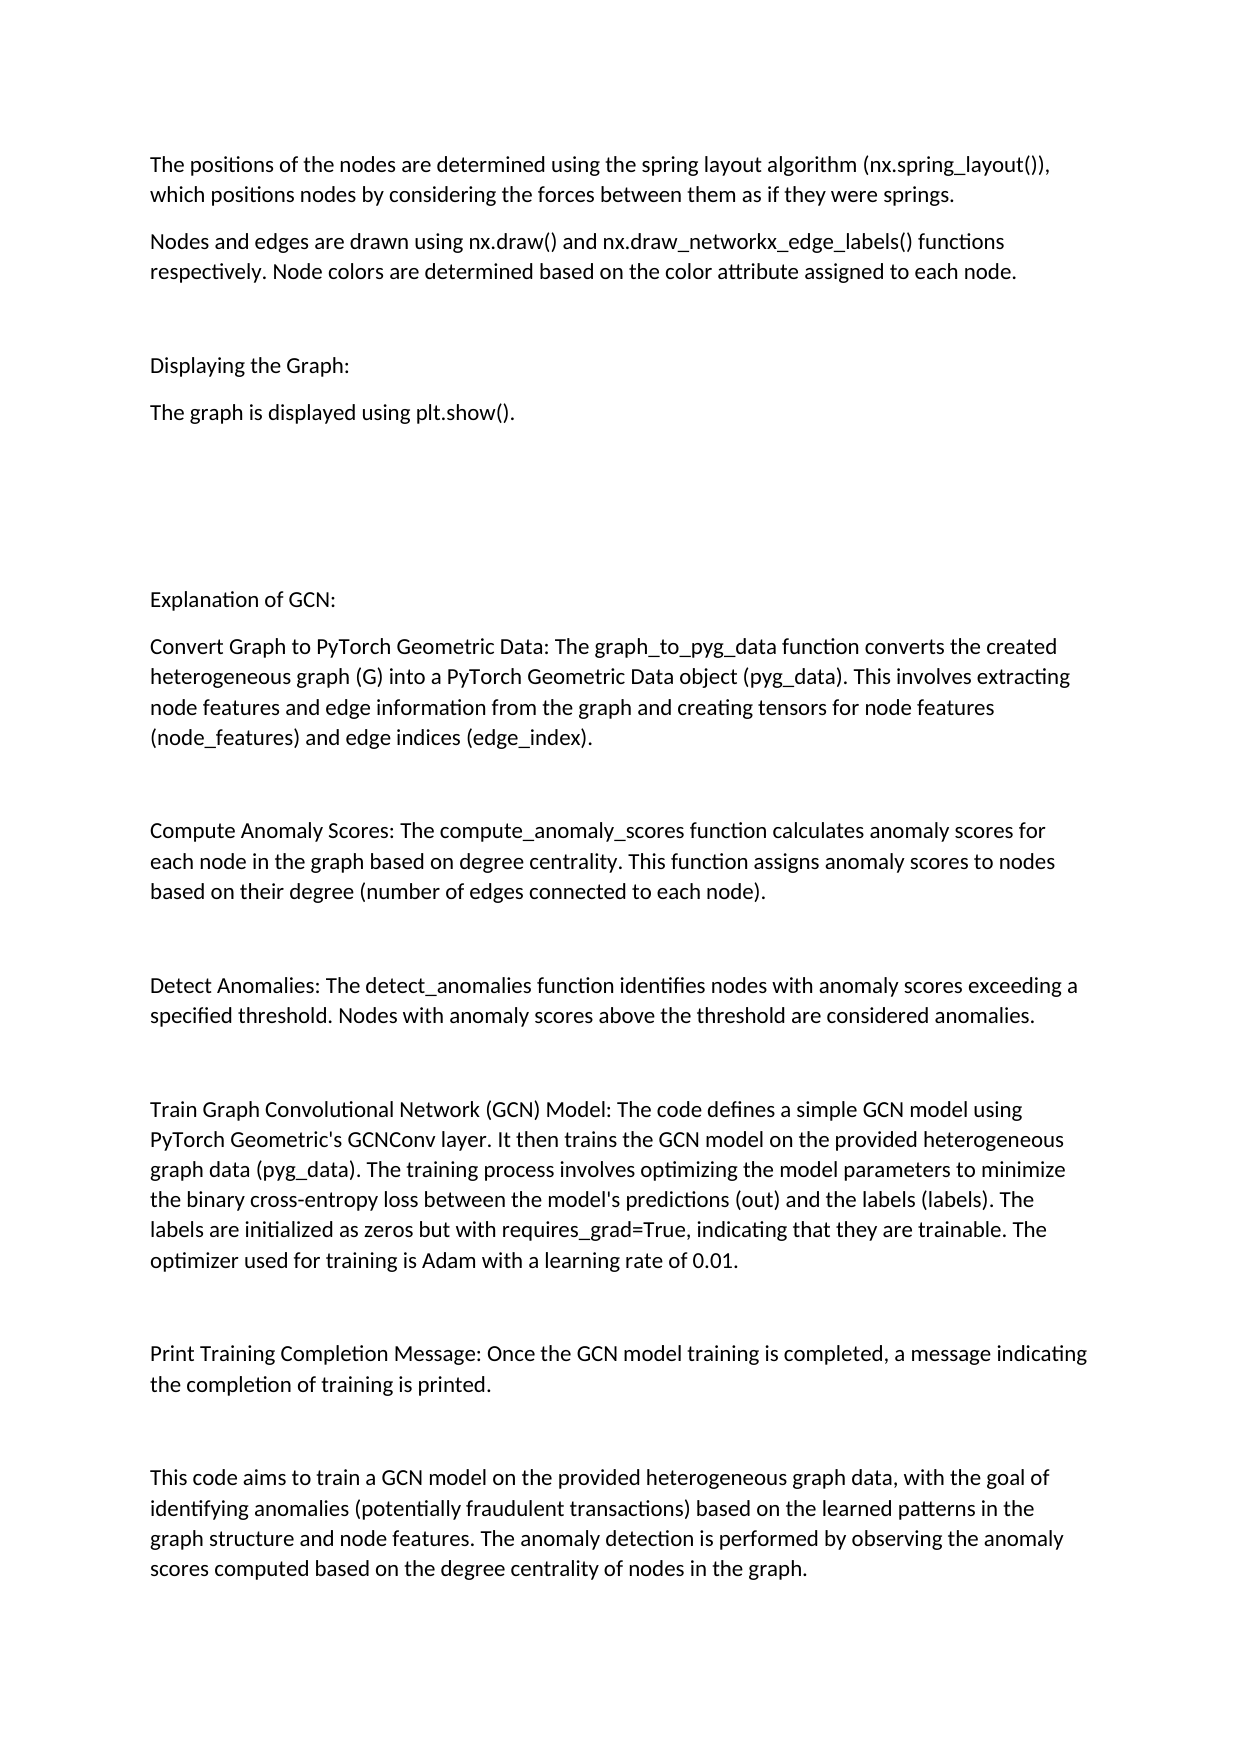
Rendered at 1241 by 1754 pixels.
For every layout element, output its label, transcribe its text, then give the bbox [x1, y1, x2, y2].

text Compute Anomaly Scores: The compute_anomaly_scores function calculates anomaly scores for each node in the graph based on degree centrality. This function assigns anomaly scores to nodes based on their degree (number of edges connected to each node). [150, 817, 1090, 905]
text Detect Anomalies: The detect_anomalies function identifies nodes with anomaly scores exceeding a specified threshold. Nodes with anomaly scores above the threshold are considered anomalies. [150, 971, 1090, 1029]
text The graph is displayed using plt.show(). [150, 398, 1090, 426]
text This code aims to train a GCN model on the provided heterogeneous graph data, with the goal of identifying anomalies (potentially fraudulent transactions) based on the learned patterns in the graph structure and node features. The anomaly detection is performed by observing the anomaly scores computed based on the degree centrality of nodes in the graph. [150, 1463, 1090, 1582]
text Convert Graph to PyTorch Geometric Data: The graph_to_pyg_data function converts the created heterogeneous graph (G) into a PyTorch Geometric Data object (pyg_data). This involves extracting node features and edge information from the graph and creating tensors for node features (node_features) and edge indices (edge_index). [150, 632, 1090, 751]
text Displaying the Graph: [150, 351, 1090, 379]
text Explanation of GCN: [150, 585, 1090, 613]
text Print Training Completion Message: Once the GCN model training is completed, a message indicating the completion of training is printed. [150, 1339, 1090, 1398]
text Train Graph Convolutional Network (GCN) Model: The code defines a simple GCN model using PyTorch Geometric's GCNConv layer. It then trains the GCN model on the provided heterogeneous graph data (pyg_data). The training process involves optimizing the model parameters to minimize the binary cross-entropy loss between the model's predictions (out) and the labels (labels). The labels are initialized as zeros but with requires_grad=True, indicating that they are trainable. The optimizer used for training is Adam with a learning rate of 0.01. [150, 1095, 1090, 1274]
text The positions of the nodes are determined using the spring layout algorithm (nx.spring_layout()), which positions nodes by considering the forces between them as if they were springs. [150, 150, 1090, 208]
text Nodes and edges are drawn using nx.draw() and nx.draw_networkx_edge_labels() functions respectively. Node colors are determined based on the color attribute assigned to each node. [150, 227, 1090, 285]
